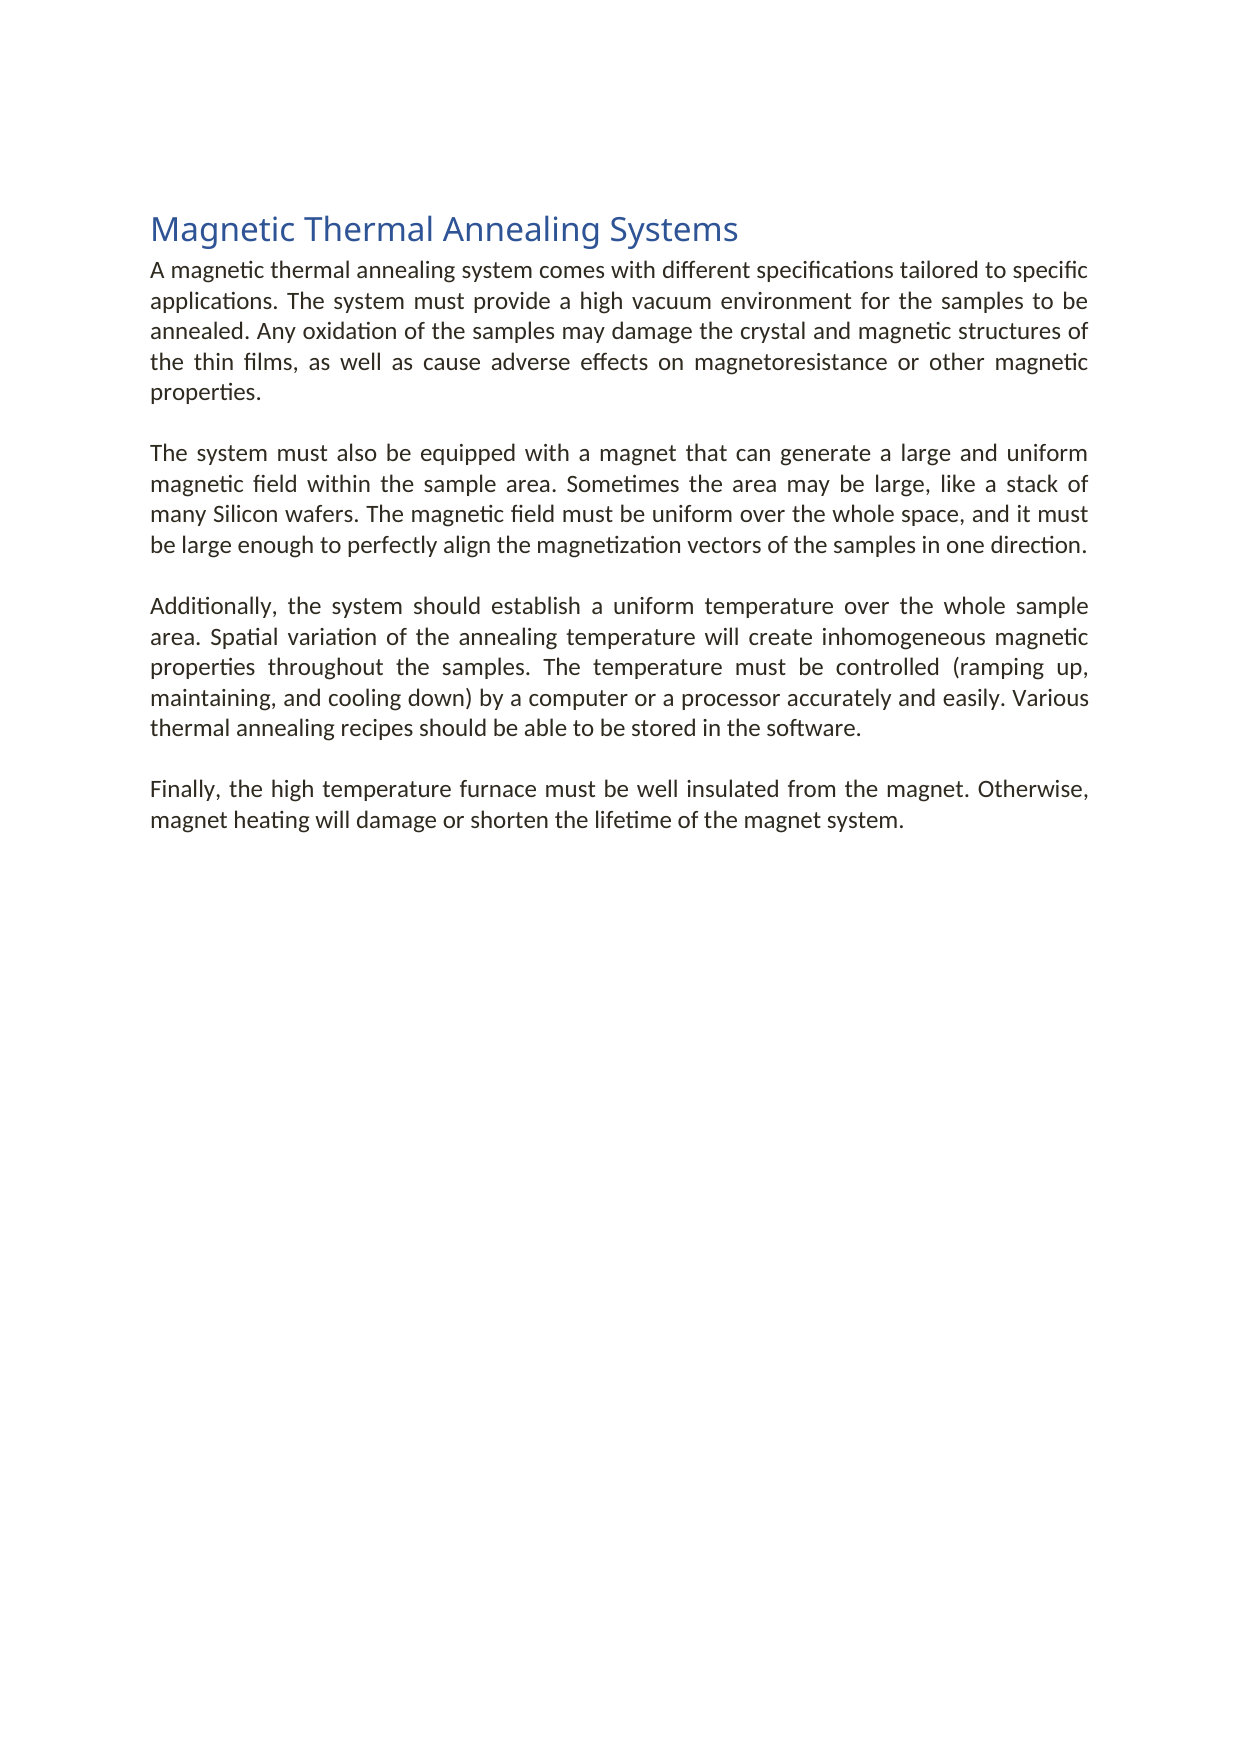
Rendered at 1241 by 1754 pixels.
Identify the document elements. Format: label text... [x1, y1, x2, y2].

text The system must also be equipped with a magnet that can generate a large and uniform magnetic field within the sample area. Sometimes the area may be large, like a stack of many Silicon wafers. The magnetic field must be uniform over the whole space, and it must be large enough to perfectly align the magnetization vectors of the samples in one direction. [150, 438, 1090, 560]
text Additionally, the system should establish a uniform temperature over the whole sample area. Spatial variation of the annealing temperature will create inhomogeneous magnetic properties throughout the samples. The temperature must be controlled (ramping up, maintaining, and cooling down) by a computer or a processor accurately and easily. Various thermal annealing recipes should be able to be stored in the software. [150, 590, 1090, 743]
text Finally, the high temperature furnace must be well insulated from the magnet. Otherwise, magnet heating will damage or shorten the lifetime of the magnet system. [150, 773, 1090, 834]
subtitle Magnetic Thermal Annealing Systems [150, 206, 1090, 251]
text A magnetic thermal annealing system comes with different specifications tailored to specific applications. The system must provide a high vacuum environment for the samples to be annealed. Any oxidation of the samples may damage the crystal and magnetic structures of the thin films, as well as cause adverse effects on magnetoresistance or other magnetic properties. [150, 254, 1090, 407]
